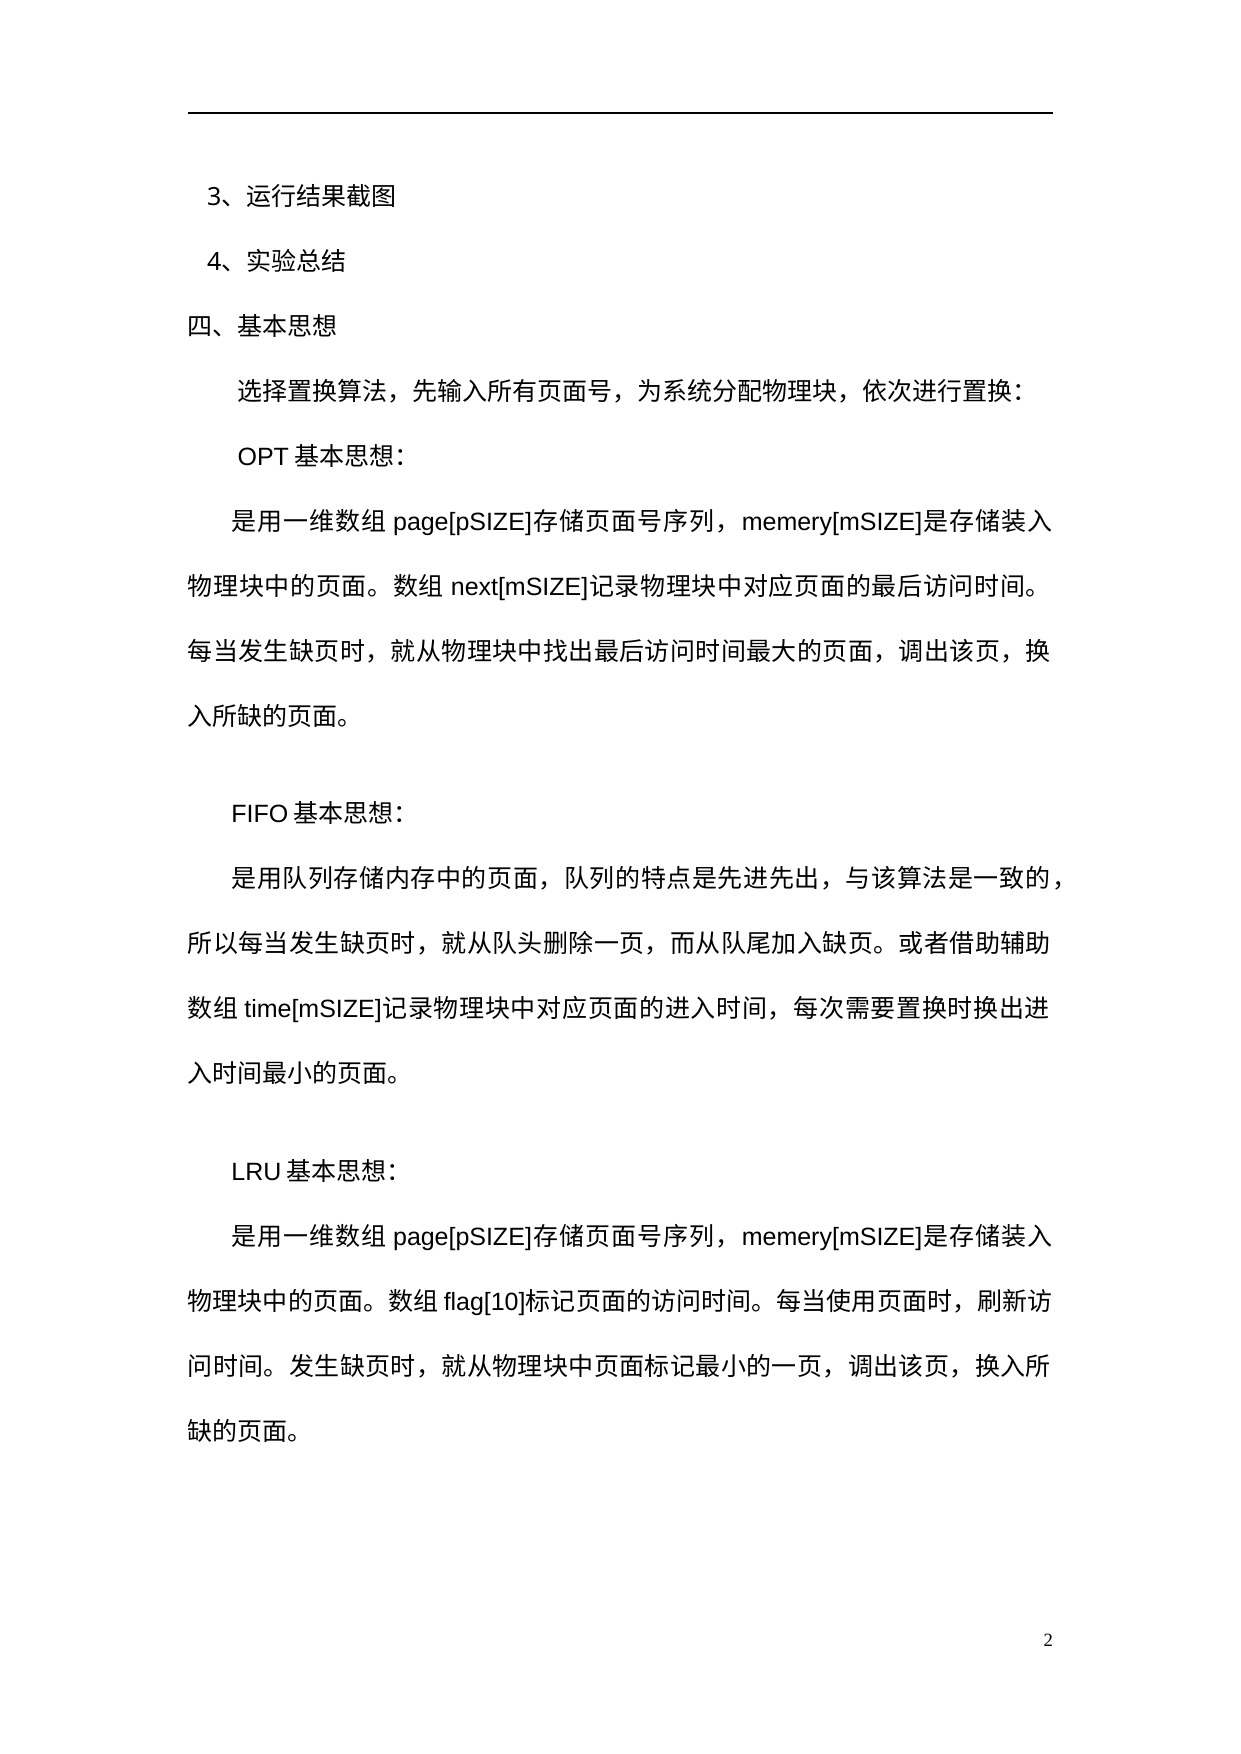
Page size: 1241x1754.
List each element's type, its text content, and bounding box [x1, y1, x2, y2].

text 4、实验总结 [187, 227, 1053, 292]
text FIFO基本思想： [187, 779, 1053, 844]
text LRU基本思想： [187, 1137, 1053, 1202]
text 是用一维数组page[pSIZE]存储页面号序列，memery[mSIZE]是存储装入物理块中的页面。数组flag[10]标记页面的访问时间。每当使用页面时，刷新访问时间。发生缺页时，就从物理块中页面标记最小的一页，调出该页，换入所缺的页面。 [187, 1202, 1053, 1462]
text 是用队列存储内存中的页面，队列的特点是先进先出，与该算法是一致的，所以每当发生缺页时，就从队头删除一页，而从队尾加入缺页。或者借助辅助数组time[mSIZE]记录物理块中对应页面的进入时间，每次需要置换时换出进入时间最小的页面。 [187, 844, 1053, 1104]
text 选择置换算法，先输入所有页面号，为系统分配物理块，依次进行置换： [187, 357, 1053, 422]
text 是用一维数组page[pSIZE]存储页面号序列，memery[mSIZE]是存储装入物理块中的页面。数组next[mSIZE]记录物理块中对应页面的最后访问时间。每当发生缺页时，就从物理块中找出最后访问时间最大的页面，调出该页，换入所缺的页面。 [187, 487, 1053, 747]
text 3、运行结果截图 [187, 162, 1053, 227]
text OPT基本思想： [187, 422, 1053, 487]
text 四、基本思想 [187, 292, 1053, 357]
